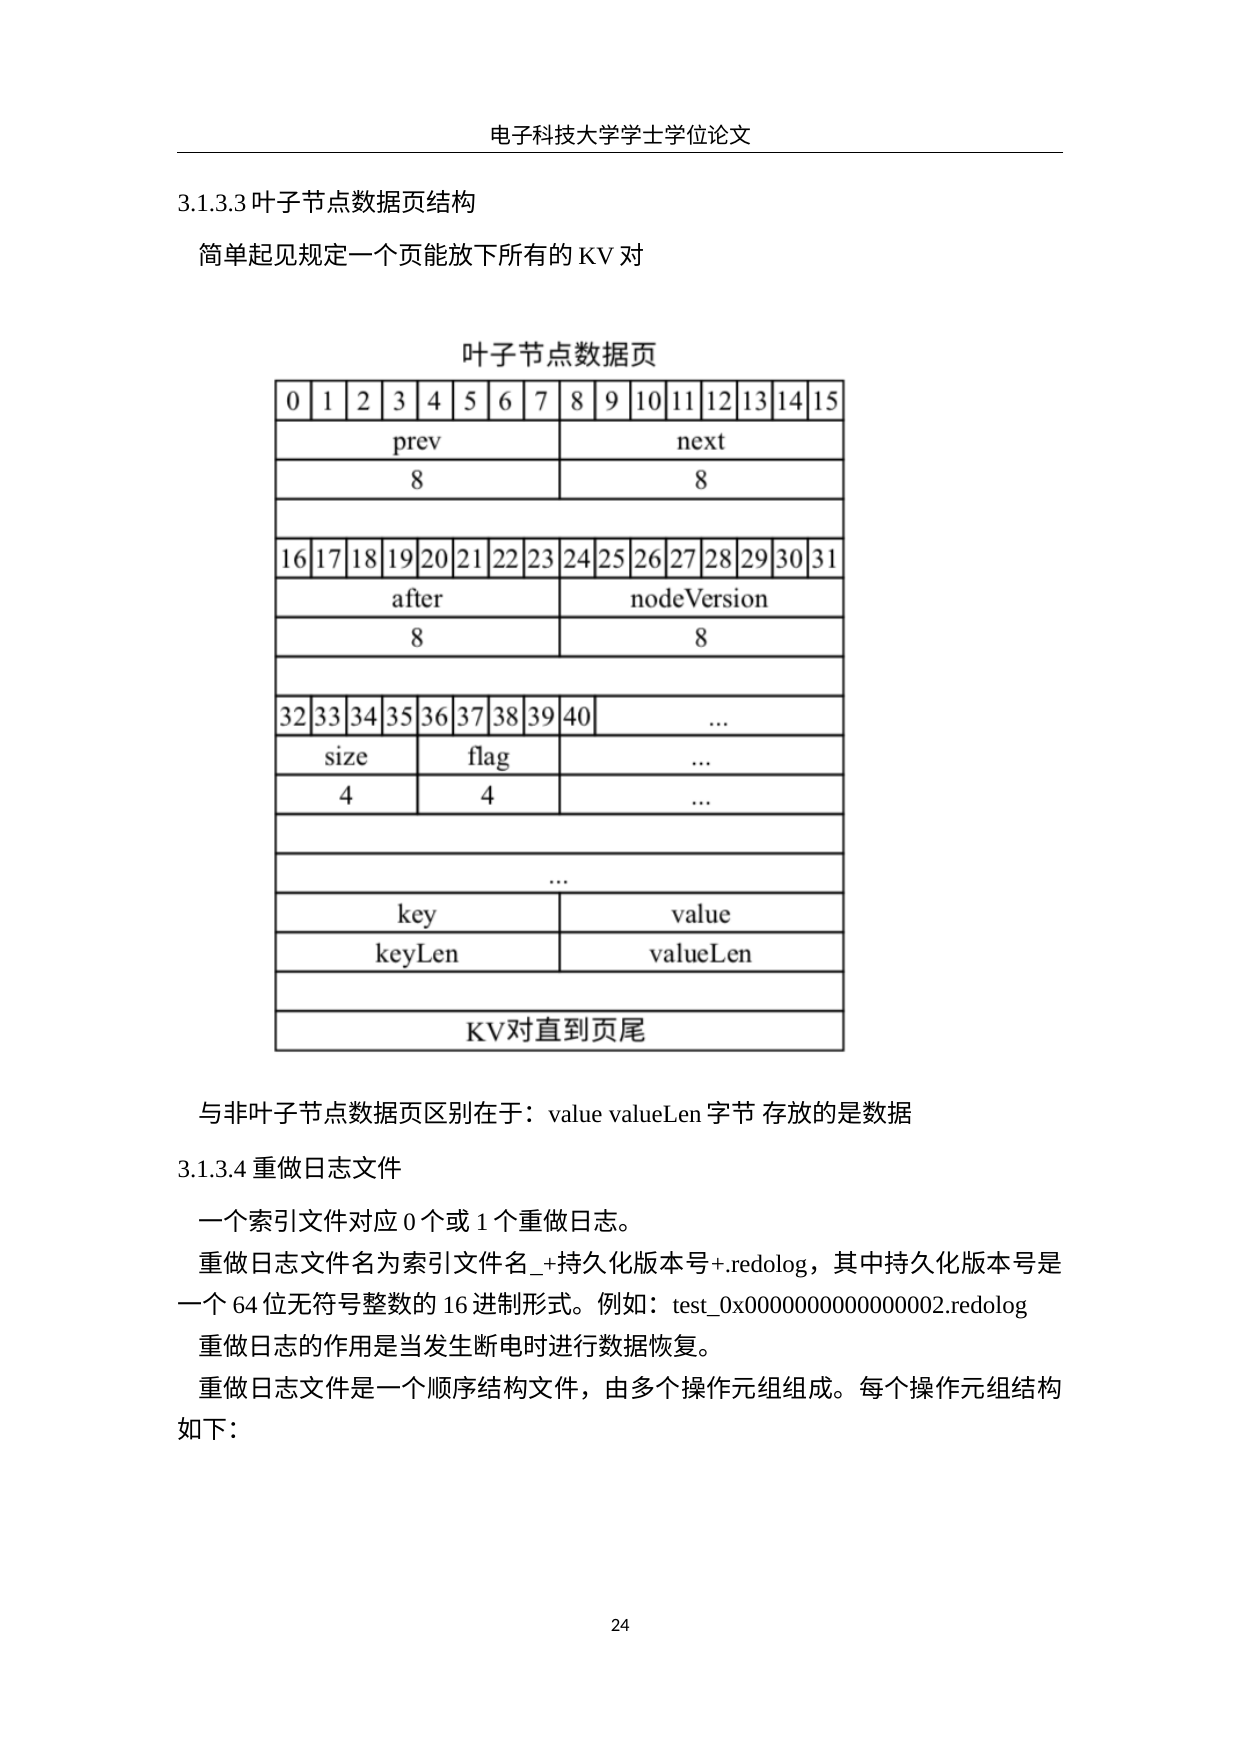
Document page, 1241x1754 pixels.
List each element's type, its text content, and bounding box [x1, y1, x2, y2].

text 重做日志的作用是当发生断电时进行数据恢复。 [177, 1322, 1063, 1364]
text 3.1.3.4 重做日志文件 [177, 1143, 1063, 1185]
text 3.1.3.3叶子节点数据页结构 [177, 177, 1063, 219]
text 与非叶子节点数据页区别在于：value valueLen字节 存放的是数据 [177, 1089, 1063, 1131]
text 重做日志文件名为索引文件名_+持久化版本号+.redolog，其中持久化版本号是一个64位无符号整数的16进制形式。例如：test_0x0000000000000002.redolog [177, 1239, 1063, 1322]
text 一个索引文件对应0个或1个重做日志。 [177, 1197, 1063, 1239]
picture [177, 314, 970, 1089]
text 简单起见规定一个页能放下所有的KV对 [177, 231, 1063, 273]
text 重做日志文件是一个顺序结构文件，由多个操作元组组成。每个操作元组结构如下： [177, 1364, 1063, 1447]
